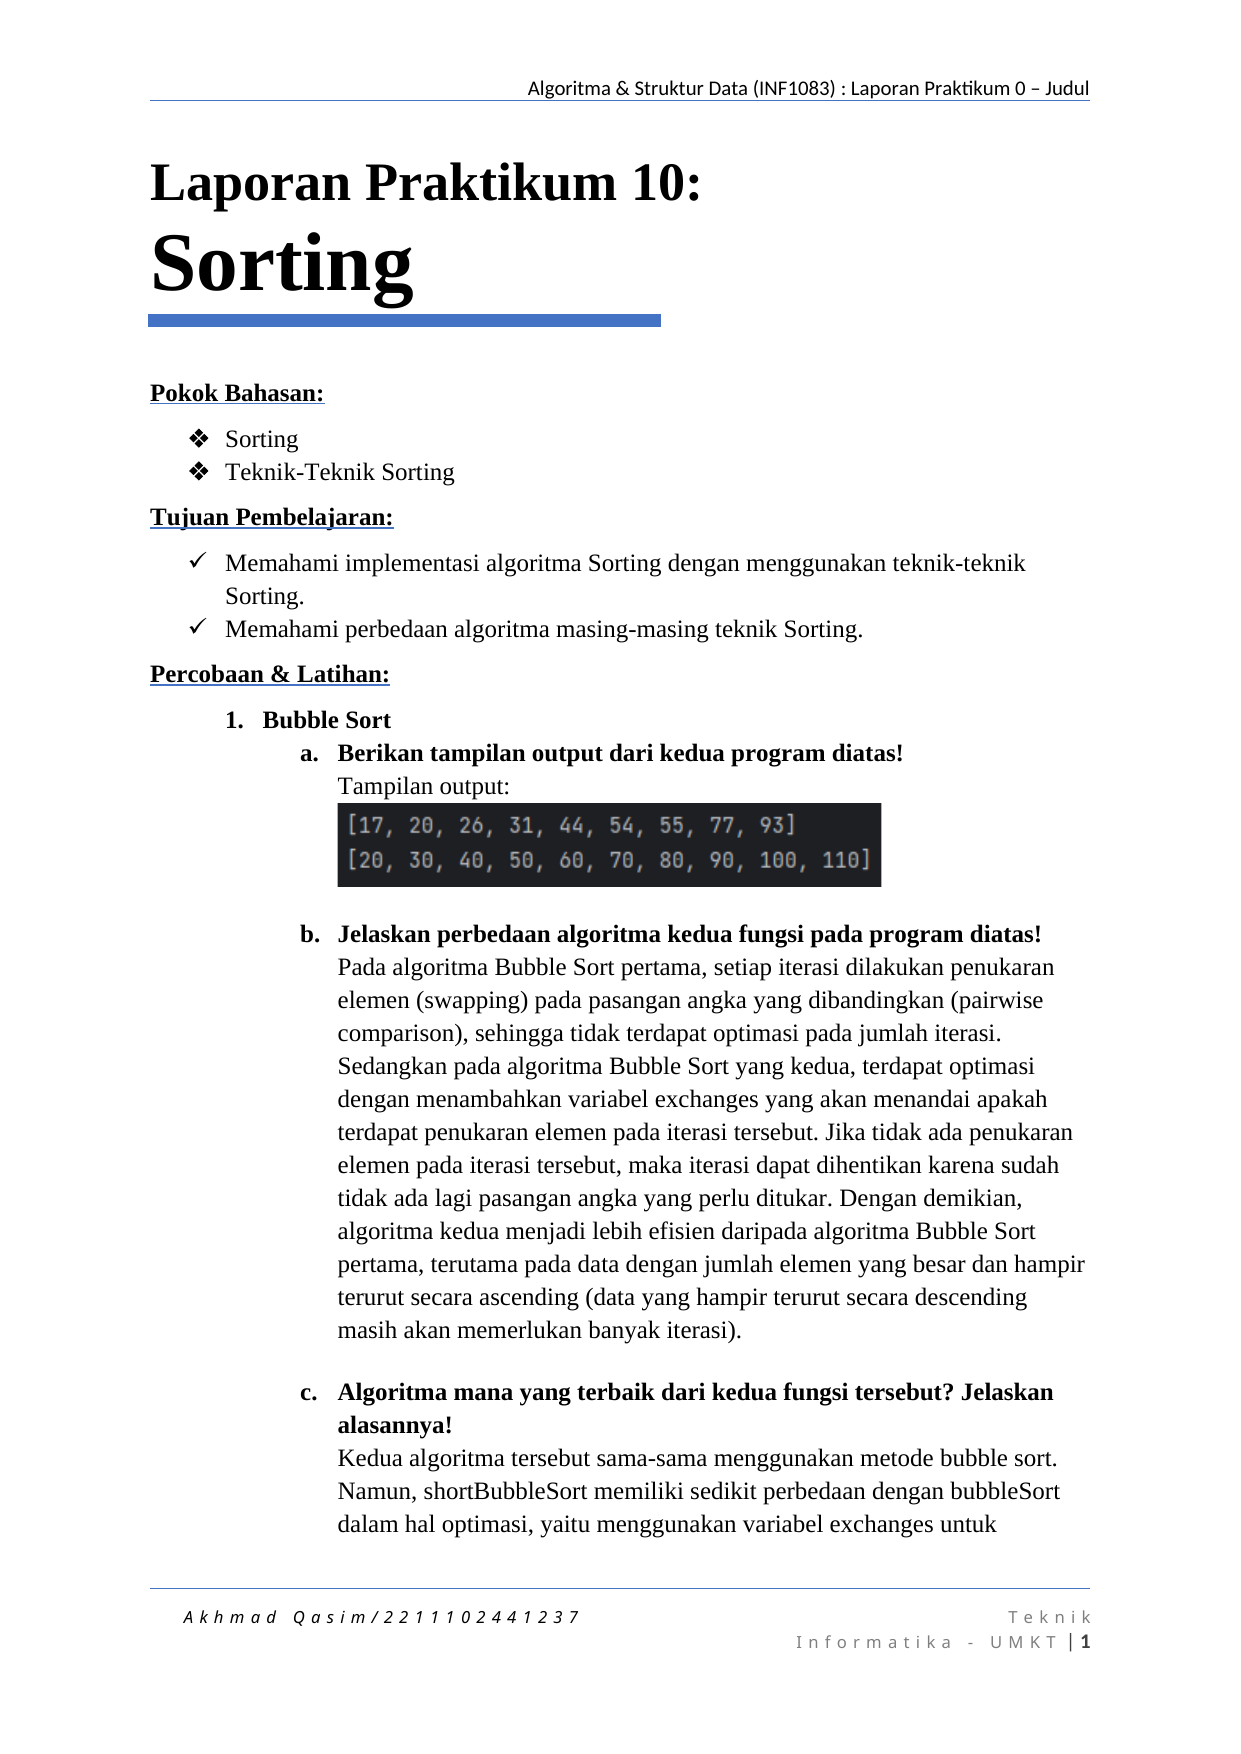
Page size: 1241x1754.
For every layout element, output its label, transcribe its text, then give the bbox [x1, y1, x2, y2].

text Percobaan & Latihan: [150, 659, 1090, 688]
text Sorting [150, 212, 1090, 308]
list Sorting [187, 424, 1090, 452]
text Tujuan Pembelajaran: [150, 502, 1090, 531]
text Laporan Praktikum 10: [150, 150, 1090, 212]
list Jelaskan perbedaan algoritma kedua fungsi pada program diatas! Pada algoritma Bubble Sort pertama, setiap iterasi dilakukan penukaran elemen (swapping) pada pasangan angka yang dibandingkan (pairwise comparison), sehingga tidak terdapat optimasi pada jumlah iterasi. Sedangkan pada algoritma Bubble Sort yang kedua, terdapat optimasi dengan menambahkan variabel exchanges yang akan menandai apakah terdapat penukaran elemen pada iterasi tersebut. Jika tidak ada penukaran elemen pada iterasi tersebut, maka iterasi dapat dihentikan karena sudah tidak ada lagi pasangan angka yang perlu ditukar. Dengan demikian, algoritma kedua menjadi lebih efisien daripada algoritma Bubble Sort pertama, terutama pada data dengan jumlah elemen yang besar dan hampir terurut secara ascending (data yang hampir terurut secara descending masih akan memerlukan banyak iterasi). [300, 919, 1090, 1373]
text Pokok Bahasan: [150, 378, 1090, 407]
picture [337, 803, 882, 887]
list Bubble Sort [225, 705, 1090, 733]
list Memahami implementasi algoritma Sorting dengan menggunakan teknik-teknik Sorting. [187, 548, 1090, 609]
list Teknik-Teknik Sorting [187, 457, 1090, 485]
list Memahami perbedaan algoritma masing-masing teknik Sorting. [187, 614, 1090, 642]
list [300, 1377, 1090, 1538]
